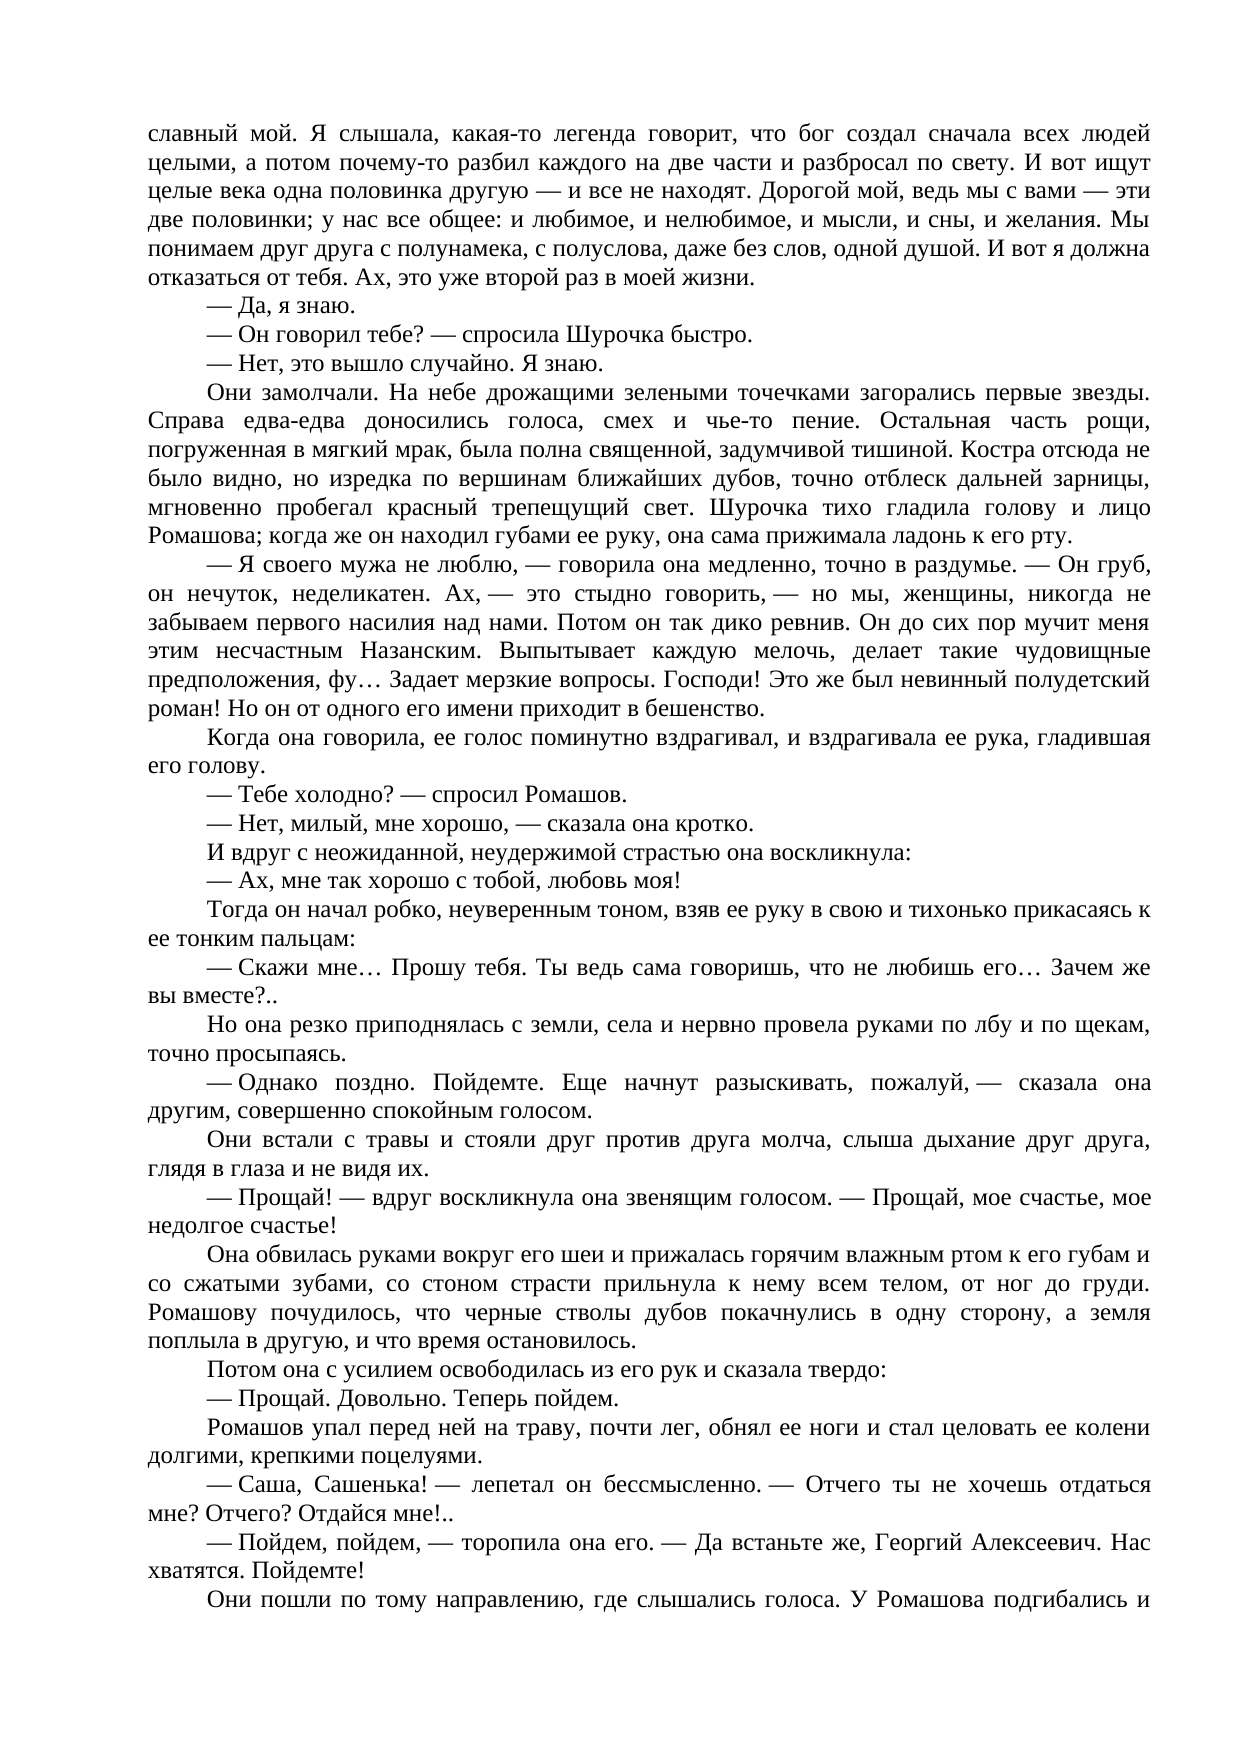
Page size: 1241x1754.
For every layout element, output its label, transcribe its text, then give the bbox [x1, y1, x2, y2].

text — Я своего мужа не люблю, — говорила она медленно, точно в раздумье. — Он груб, он нечуток, неделикатен. Ах, — это стыдно говорить, — но мы, женщины, никогда не забываем первого насилия над нами. Потом он так дико ревнив. Он до сих пор мучит меня этим несчастным Назанским. Выпытывает каждую мелочь, делает такие чудовищные предположения, фу… Задает мерзкие вопросы. Господи! Это же был невинный полудетский роман! Но он от одного его имени приходит в бешенство. [148, 549, 1152, 722]
text — Пойдем, пойдем, — торопила она его. — Да встаньте же, Георгий Алексеевич. Нас хватятся. Пойдемте! [148, 1527, 1152, 1584]
text — Он говорил тебе? — спросила Шурочка быстро. [148, 319, 1152, 348]
text — Прощай. Довольно. Теперь пойдем. [148, 1383, 1152, 1412]
text Потом она с усилием освободилась из его рук и сказала твердо: [148, 1354, 1152, 1383]
text — Однако поздно. Пойдемте. Еще начнут разыскивать, пожалуй, — сказала она другим, совершенно спокойным голосом. [148, 1067, 1152, 1124]
text И вдруг с неожиданной, неудержимой страстью она воскликнула: [148, 837, 1152, 866]
text Но она резко приподнялась с земли, села и нервно провела руками по лбу и по щекам, точно просыпаясь. [148, 1009, 1152, 1067]
text Ромашов упал перед ней на траву, почти лег, обнял ее ноги и стал целовать ее колени долгими, крепкими поцелуями. [148, 1412, 1152, 1469]
text Тогда он начал робко, неуверенным тоном, взяв ее руку в свою и тихонько прикасаясь к ее тонким пальцам: [148, 894, 1152, 952]
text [148, 1584, 1152, 1613]
text — Прощай! — вдруг воскликнула она звенящим голосом. — Прощай, мое счастье, мое недолгое счастье! [148, 1182, 1152, 1239]
text — Ах, мне так хорошо с тобой, любовь моя! [148, 866, 1152, 894]
text — Нет, это вышло случайно. Я знаю. [148, 348, 1152, 377]
text Они замолчали. На небе дрожащими зелеными точечками загорались первые звезды. Справа едва-едва доносились голоса, смех и чье-то пение. Остальная часть рощи, погруженная в мягкий мрак, была полна священной, задумчивой тишиной. Костра отсюда не было видно, но изредка по вершинам ближайших дубов, точно отблеск дальней зарницы, мгновенно пробегал красный трепещущий свет. Шурочка тихо гладила голову и лицо Ромашова; когда же он находил губами ее руку, она сама прижимала ладонь к его рту. [148, 377, 1152, 549]
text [148, 118, 1152, 291]
text — Да, я знаю. [148, 291, 1152, 319]
text — Скажи мне… Прошу тебя. Ты ведь сама говоришь, что не любишь его… Зачем же вы вместе?.. [148, 952, 1152, 1009]
text — Тебе холодно? — спросил Ромашов. [148, 779, 1152, 808]
text Она обвилась руками вокруг его шеи и прижалась горячим влажным ртом к его губам и со сжатыми зубами, со стоном страсти прильнула к нему всем телом, от ног до груди. Ромашову почудилось, что черные стволы дубов покачнулись в одну сторону, а земля поплыла в другую, и что время остановилось. [148, 1239, 1152, 1354]
text Когда она говорила, ее голос поминутно вздрагивал, и вздрагивала ее рука, гладившая его голову. [148, 722, 1152, 779]
text — Саша, Сашенька! — лепетал он бессмысленно. — Отчего ты не хочешь отдаться мне? Отчего? Отдайся мне!.. [148, 1469, 1152, 1527]
text Они встали с травы и стояли друг против друга молча, слыша дыхание друг друга, глядя в глаза и не видя их. [148, 1124, 1152, 1182]
text — Нет, милый, мне хорошо, — сказала она кротко. [148, 808, 1152, 837]
